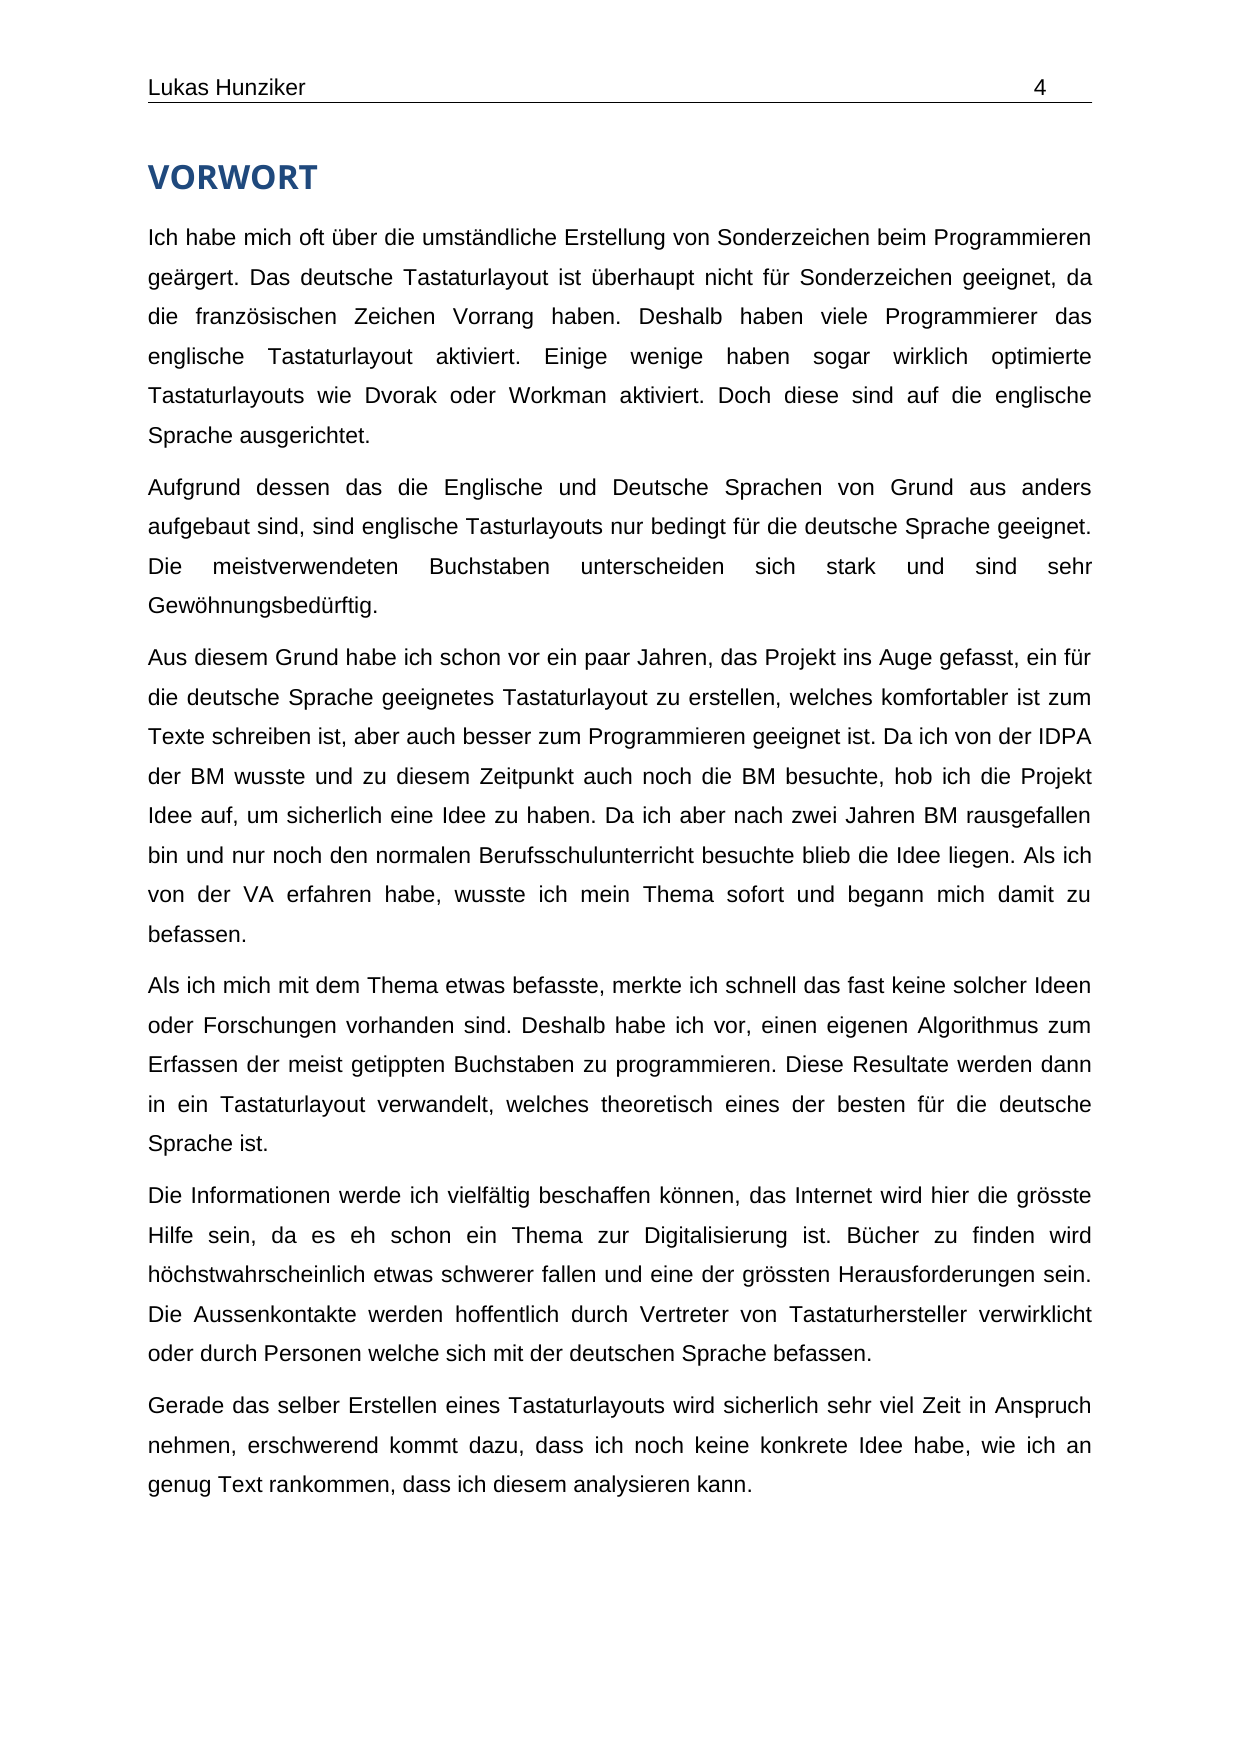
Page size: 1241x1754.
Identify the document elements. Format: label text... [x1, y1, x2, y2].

text Die Informationen werde ich vielfältig beschaffen können, das Internet wird hier die grösste Hilfe sein, da es eh schon ein Thema zur Digitalisierung ist. Bücher zu finden wird höchstwahrscheinlich etwas schwerer fallen und eine der grössten Herausforderungen sein. Die Aussenkontakte werden hoffentlich durch Vertreter von Tastaturhersteller verwirklicht oder durch Personen welche sich mit der deutschen Sprache befassen. [148, 1182, 1092, 1367]
subtitle Vorwort [148, 154, 1092, 199]
text Aus diesem Grund habe ich schon vor ein paar Jahren, das Projekt ins Auge gefasst, ein für die deutsche Sprache geeignetes Tastaturlayout zu erstellen, welches komfortabler ist zum Texte schreiben ist, aber auch besser zum Programmieren geeignet ist. Da ich von der IDPA der BM wusste und zu diesem Zeitpunkt auch noch die BM besuchte, hob ich die Projekt Idee auf, um sicherlich eine Idee zu haben. Da ich aber nach zwei Jahren BM rausgefallen bin und nur noch den normalen Berufsschulunterricht besuchte blieb die Idee liegen. Als ich von der VA erfahren habe, wusste ich mein Thema sofort und begann mich damit zu befassen. [148, 644, 1092, 947]
text Aufgrund dessen das die Englische und Deutsche Sprachen von Grund aus anders aufgebaut sind, sind englische Tasturlayouts nur bedingt für die deutsche Sprache geeignet. Die meistverwendeten Buchstaben unterscheiden sich stark und sind sehr Gewöhnungsbedürftig. [148, 474, 1092, 618]
text Als ich mich mit dem Thema etwas befasste, merkte ich schnell das fast keine solcher Ideen oder Forschungen vorhanden sind. Deshalb habe ich vor, einen eigenen Algorithmus zum Erfassen der meist getippten Buchstaben zu programmieren. Diese Resultate werden dann in ein Tastaturlayout verwandelt, welches theoretisch eines der besten für die deutsche Sprache ist. [148, 972, 1092, 1157]
text Gerade das selber Erstellen eines Tastaturlayouts wird sicherlich sehr viel Zeit in Anspruch nehmen, erschwerend kommt dazu, dass ich noch keine konkrete Idee habe, wie ich an genug Text rankommen, dass ich diesem analysieren kann. [148, 1392, 1092, 1498]
text Ich habe mich oft über die umständliche Erstellung von Sonderzeichen beim Programmieren geärgert. Das deutsche Tastaturlayout ist überhaupt nicht für Sonderzeichen geeignet, da die französischen Zeichen Vorrang haben. Deshalb haben viele Programmierer das englische Tastaturlayout aktiviert. Einige wenige haben sogar wirklich optimierte Tastaturlayouts wie Dvorak oder Workman aktiviert. Doch diese sind auf die englische Sprache ausgerichtet. [148, 224, 1092, 448]
